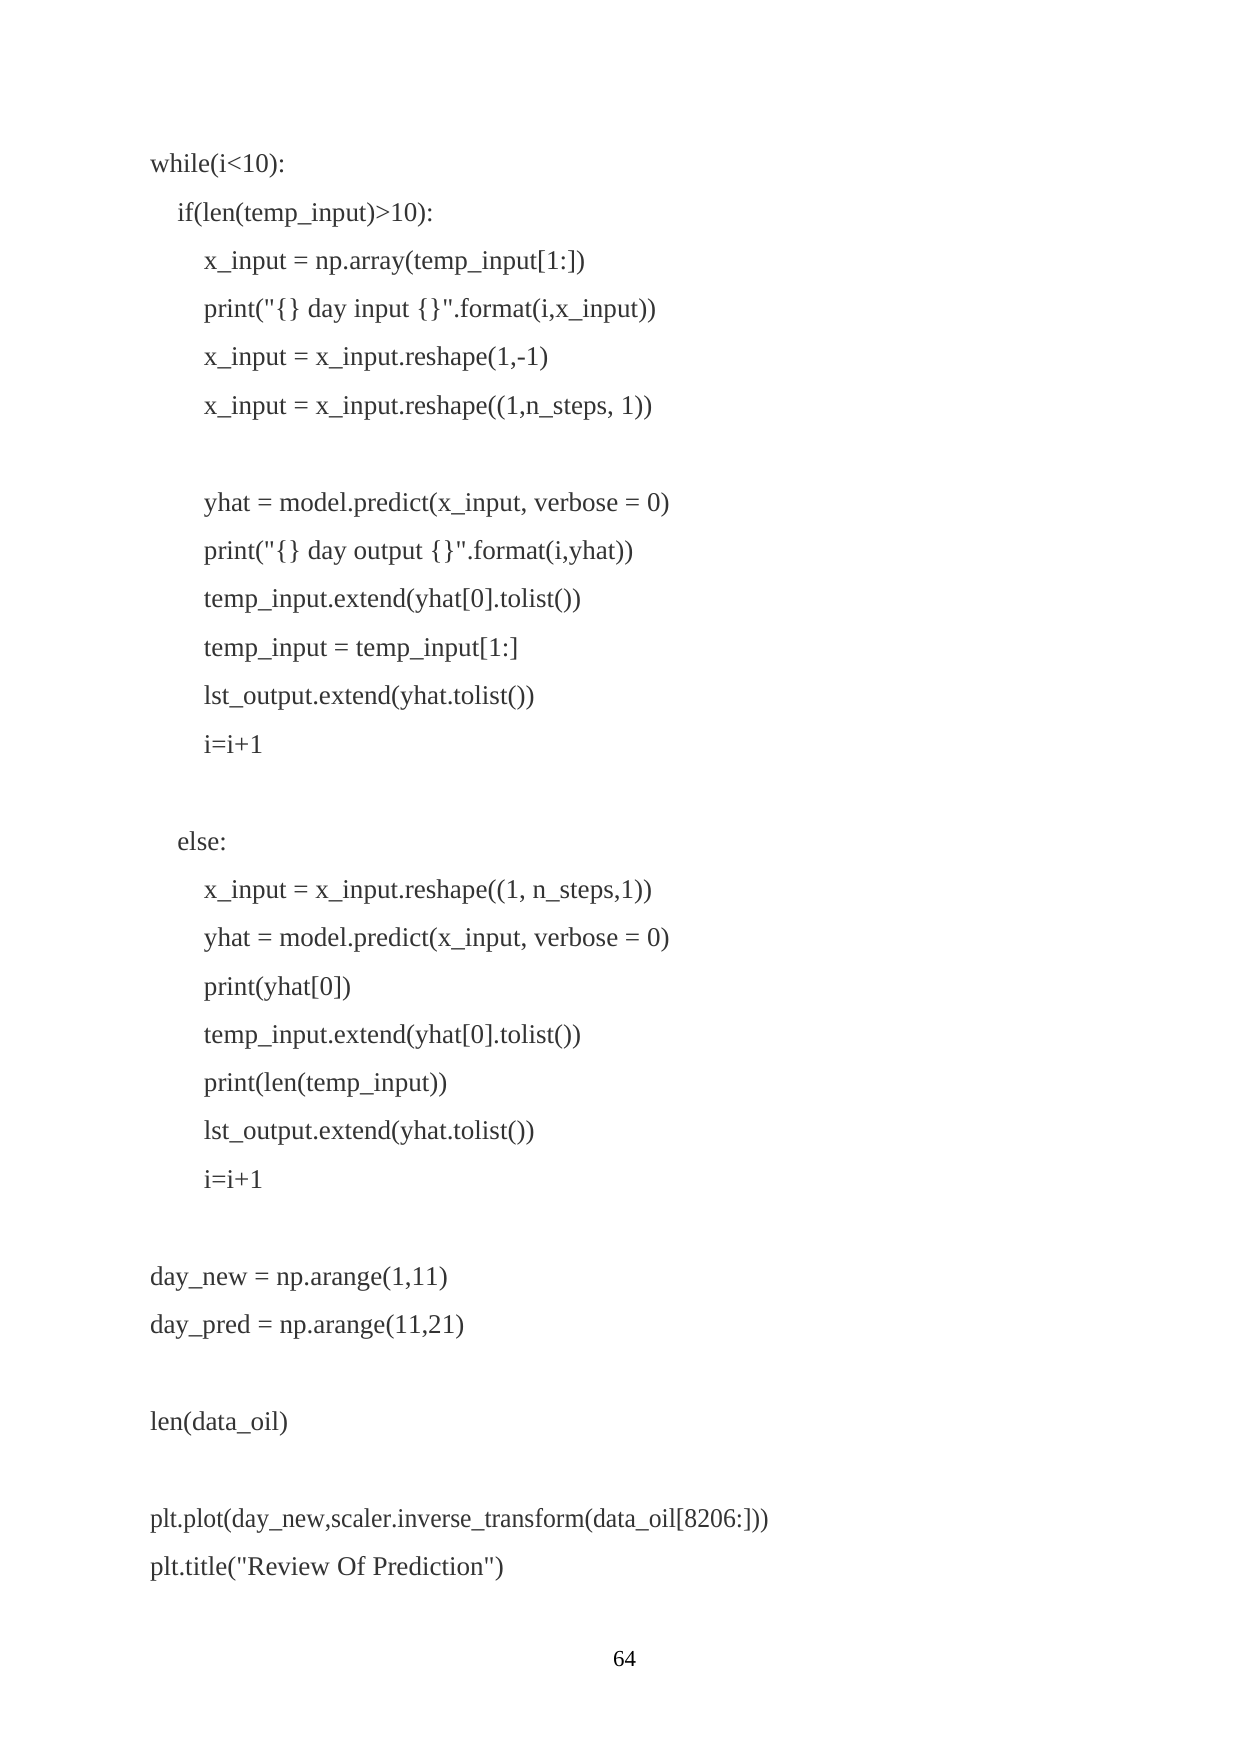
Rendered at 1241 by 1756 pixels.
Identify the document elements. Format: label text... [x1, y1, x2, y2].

text len(data_oil) [150, 1405, 1176, 1436]
text while(i<10): if(len(temp_input)>10): [150, 147, 518, 227]
text x_input = x_input.reshape((1, n_steps,1)) yhat = model.predict(x_input, verbose = 0) print(yhat[0]) temp_input.extend(yhat[0].tolist()) print(len(temp_input)) lst_output.extend(yhat.tolist()) [204, 873, 672, 1145]
text x_input = np.array(temp_input[1:]) print("{} day input {}".format(i,x_input)) x_input = x_input.reshape(1,-1) [204, 244, 657, 372]
text x_input = x_input.reshape((1,n_steps, 1)) [204, 389, 1176, 421]
text yhat = model.predict(x_input, verbose = 0) print("{} day output {}".format(i,yhat)) temp_input.extend(yhat[0].tolist()) temp_input = temp_input[1:] lst_output.extend(yhat.tolist()) [204, 486, 672, 710]
text plt.plot(day_new,scaler.inverse_transform(data_oil[8206:])) plt.title("Review Of Prediction") [150, 1502, 856, 1581]
text i=i+1 [204, 1163, 1176, 1194]
text day_new = np.arange(1,11) day_pred = np.arange(11,21) [150, 1260, 465, 1339]
text i=i+1 [204, 728, 1176, 759]
text else: [177, 825, 1176, 856]
